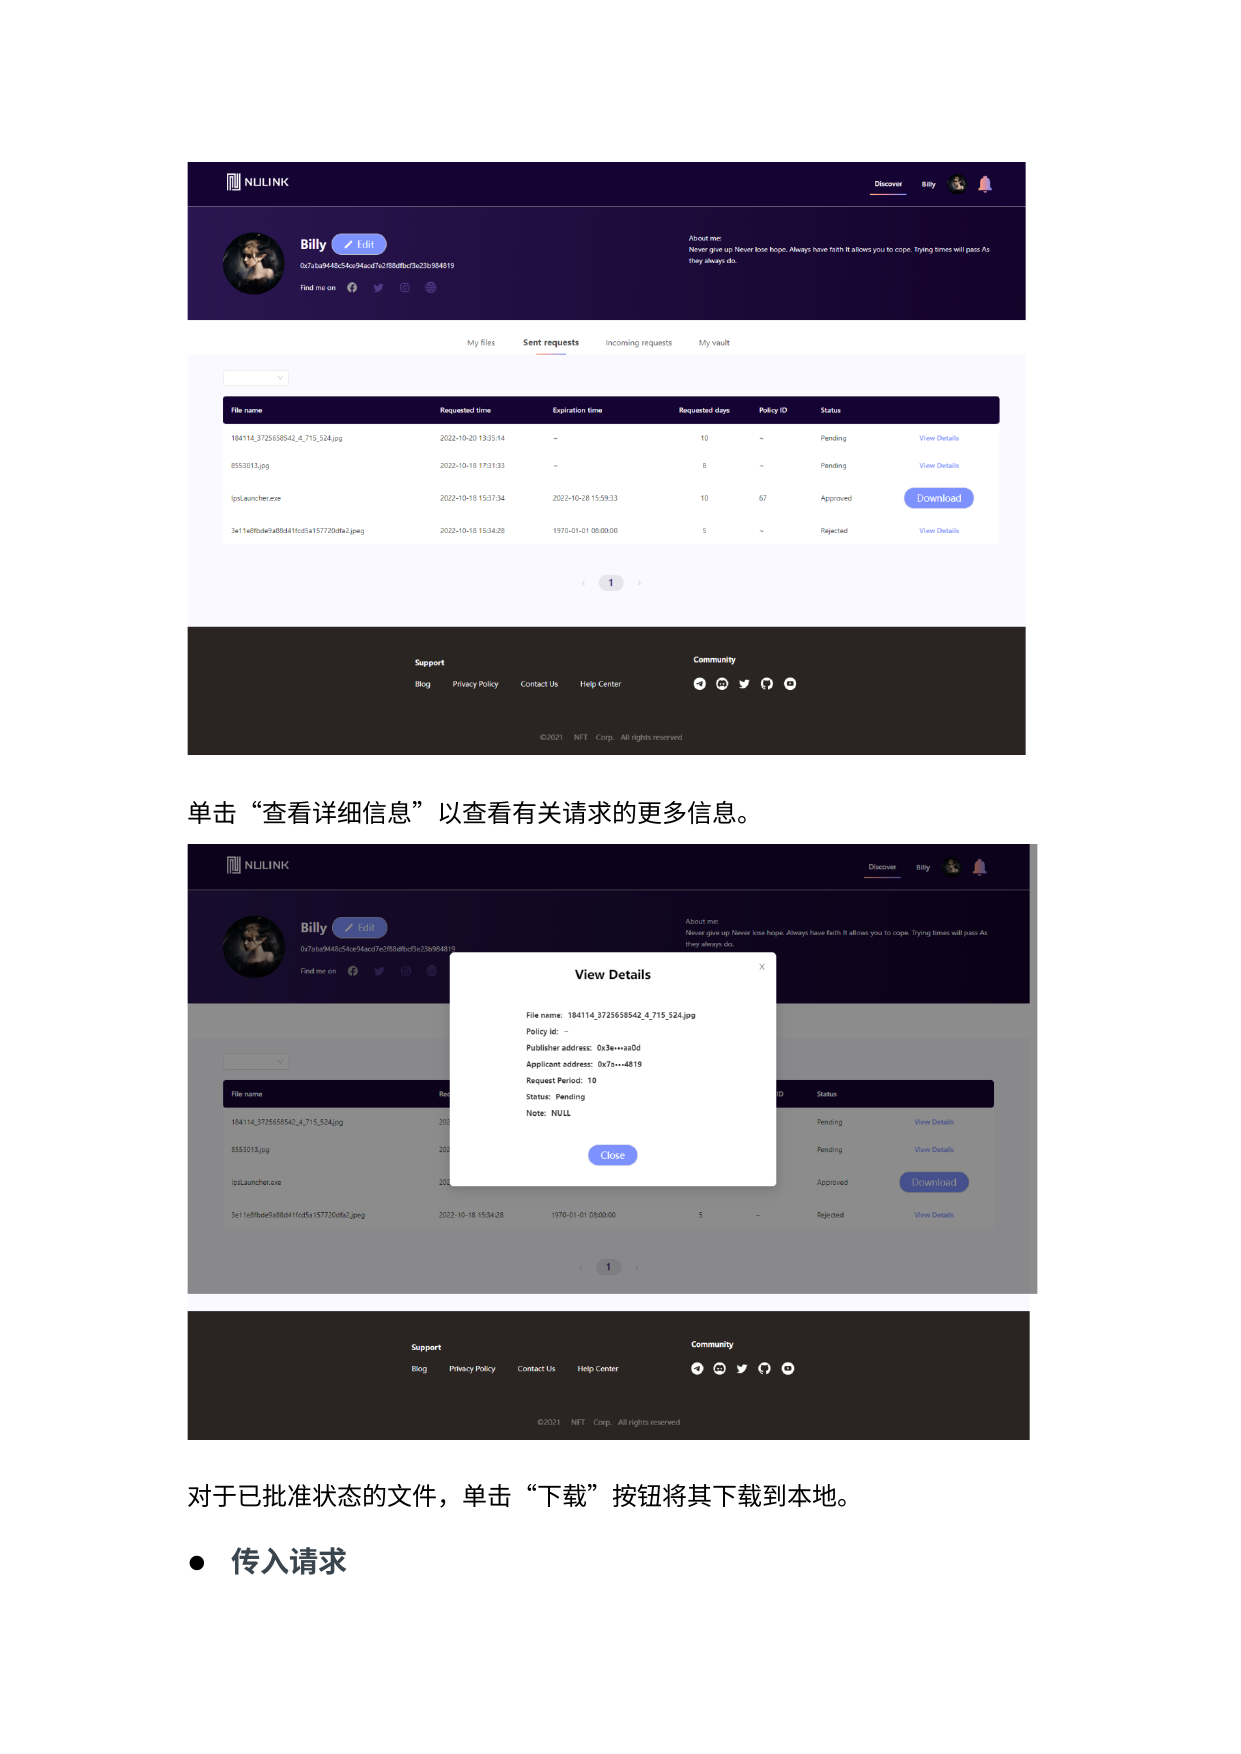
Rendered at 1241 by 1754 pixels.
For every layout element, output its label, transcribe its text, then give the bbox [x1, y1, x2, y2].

list 传入请求 [187, 1527, 1053, 1592]
picture [187, 162, 1026, 755]
picture [187, 844, 1038, 1440]
list 对于已批准状态的文件，单击“下载”按钮将其下载到本地。 [187, 1462, 1053, 1527]
list 单击“查看详细信息”以查看有关请求的更多信息。 [187, 779, 1053, 844]
